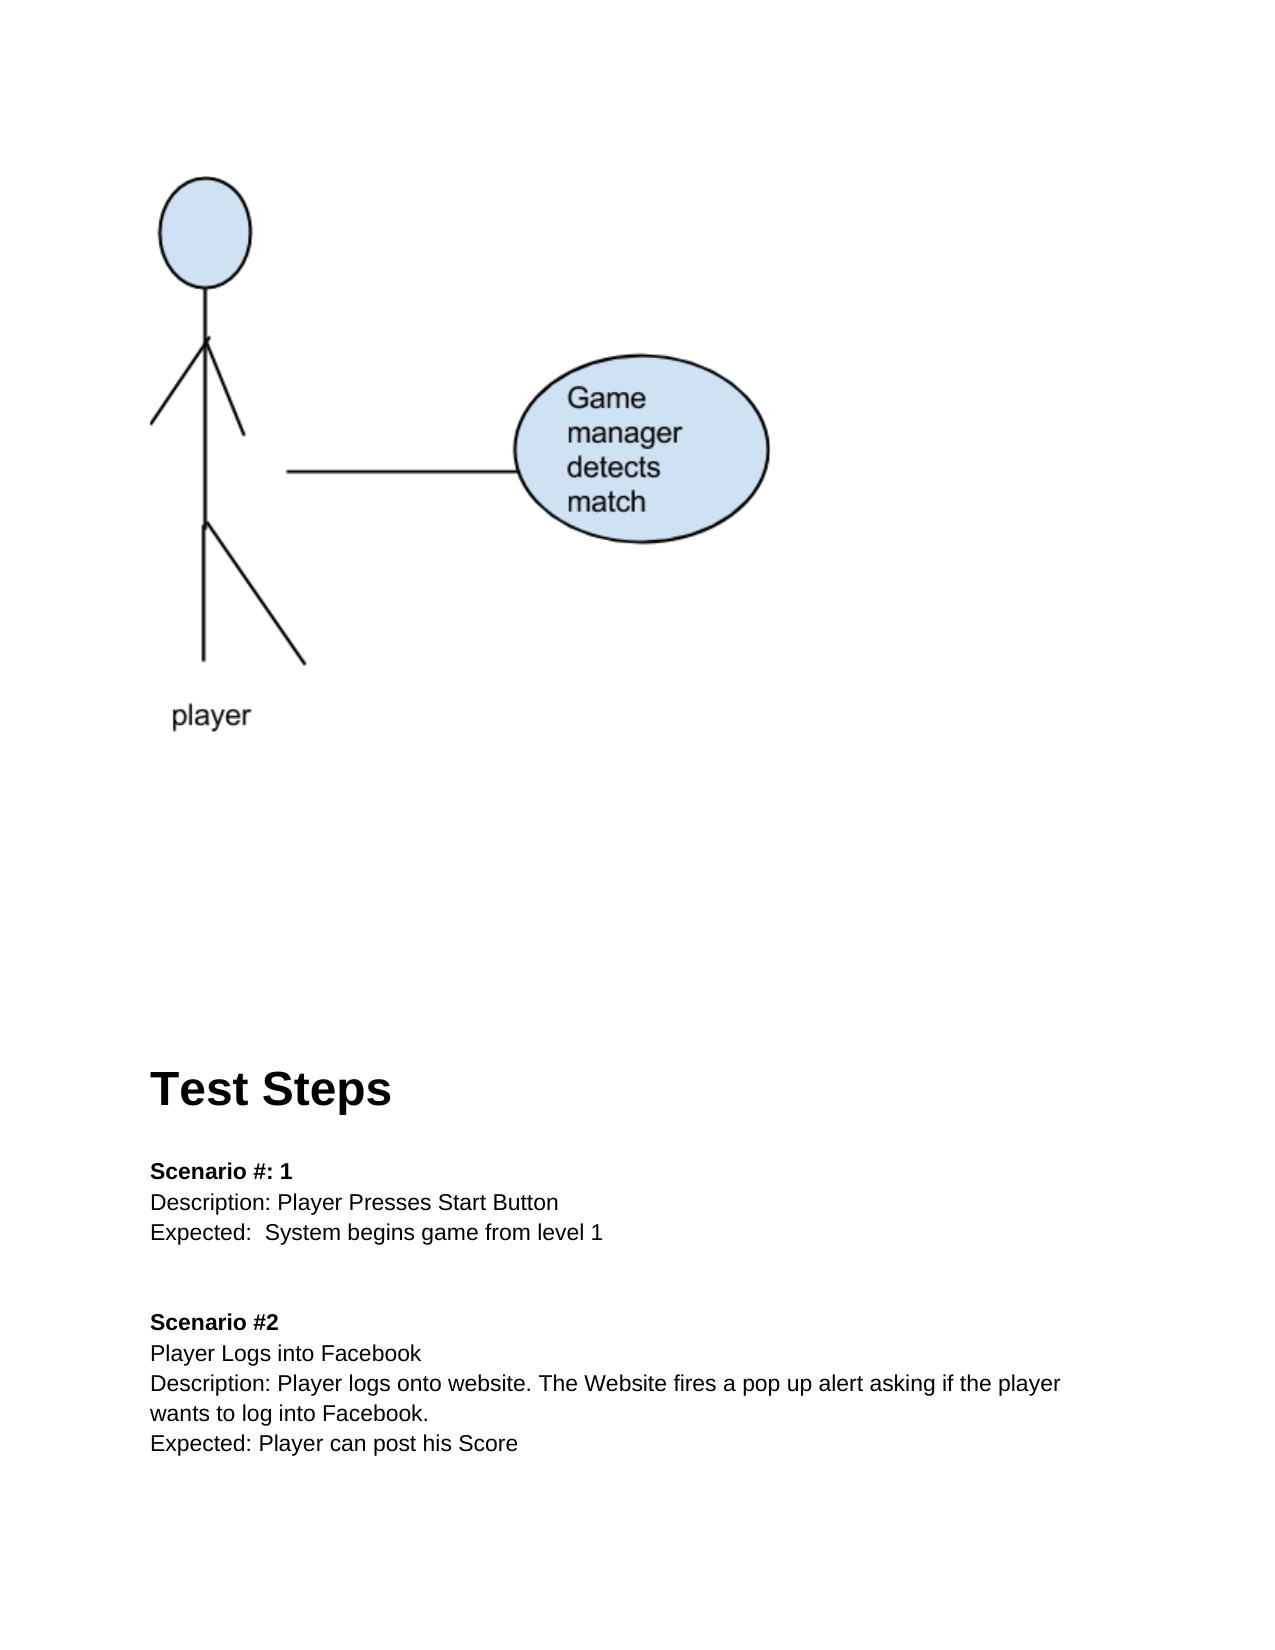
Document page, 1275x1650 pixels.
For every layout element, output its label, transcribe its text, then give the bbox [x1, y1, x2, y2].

text Scenario #: 1 [150, 1158, 1125, 1184]
text Expected: System begins game from level 1 [150, 1219, 1125, 1245]
text Scenario #2 [150, 1309, 1125, 1336]
subtitle Test Steps [150, 1060, 1125, 1116]
text Expected: Player can post his Score [150, 1430, 1125, 1456]
text Description: Player Presses Start Button [150, 1188, 1125, 1215]
text Description: Player logs onto website. The Website fires a pop up alert asking if the player wants to log into Facebook. [150, 1370, 1125, 1426]
text Player Logs into Facebook [150, 1339, 1125, 1366]
picture [150, 176, 771, 774]
